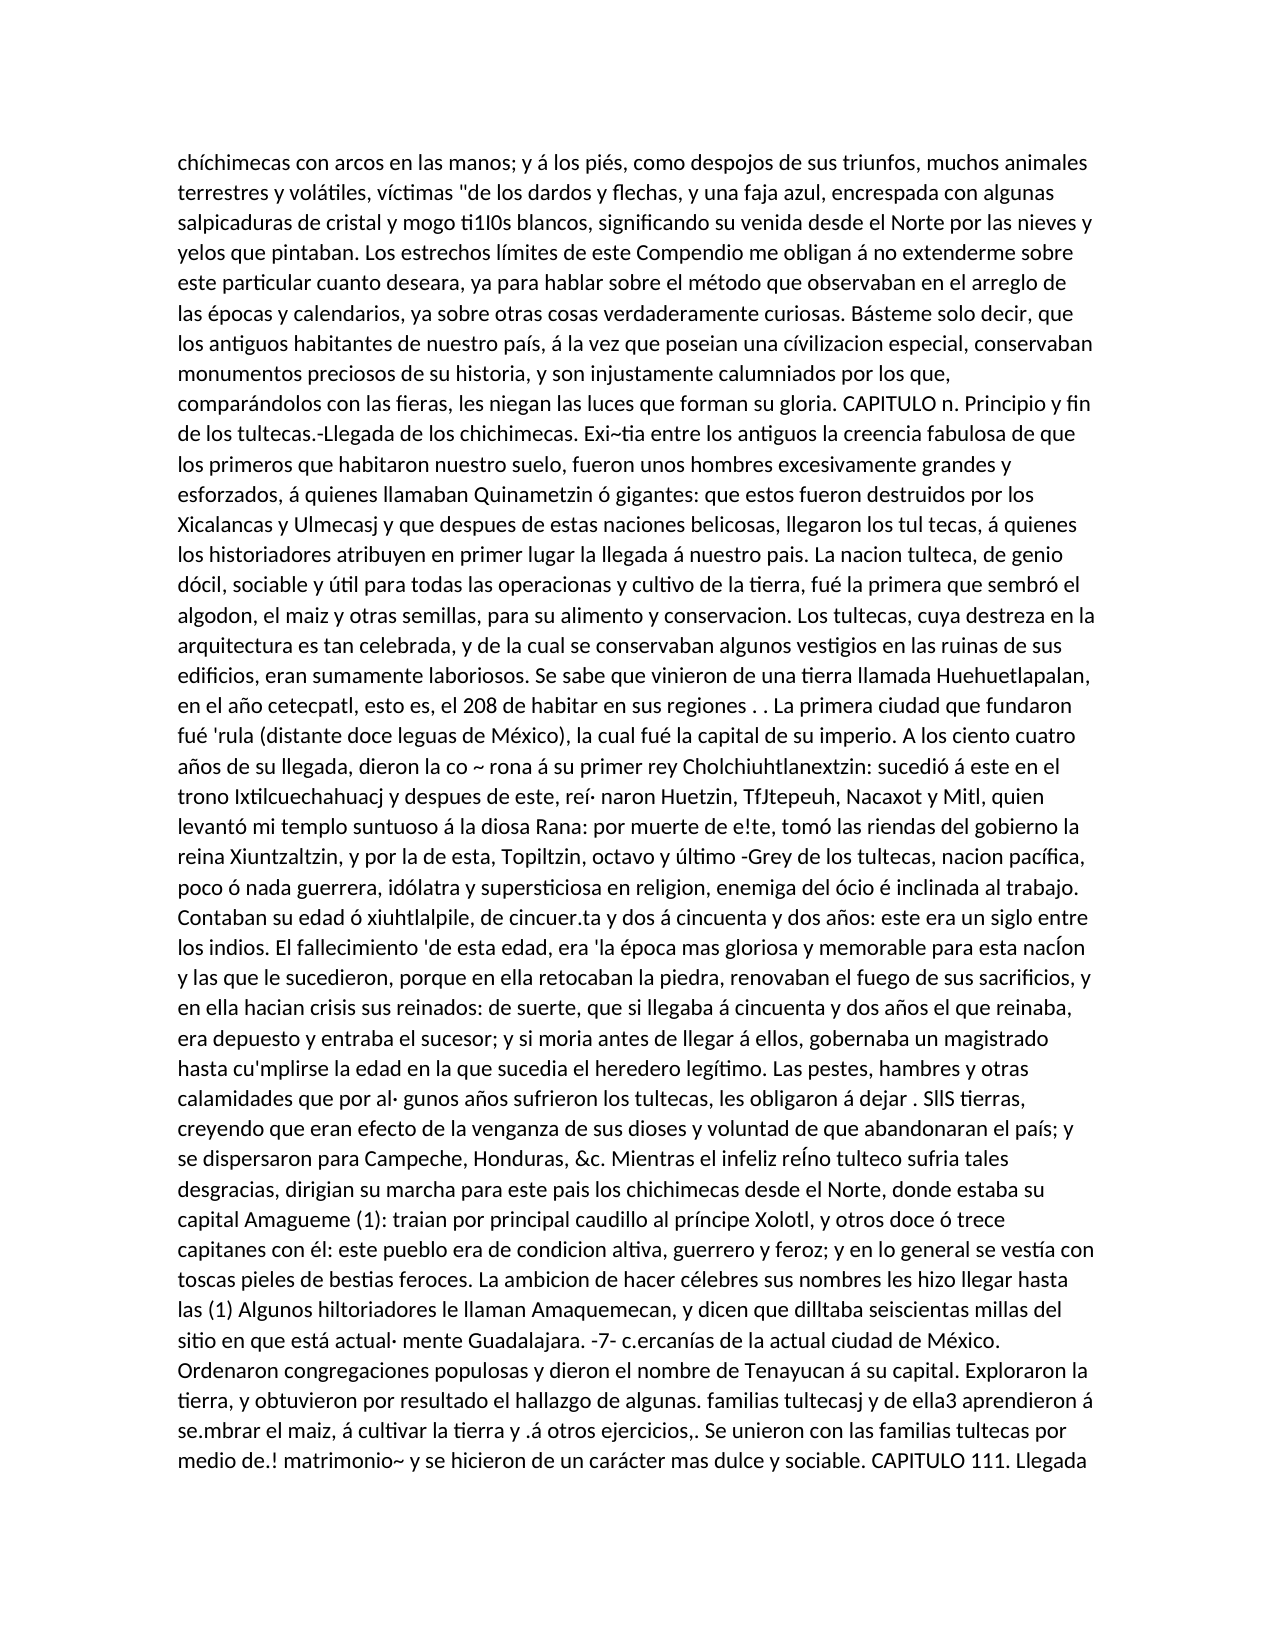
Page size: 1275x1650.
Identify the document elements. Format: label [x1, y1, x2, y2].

text [177, 148, 1098, 1474]
